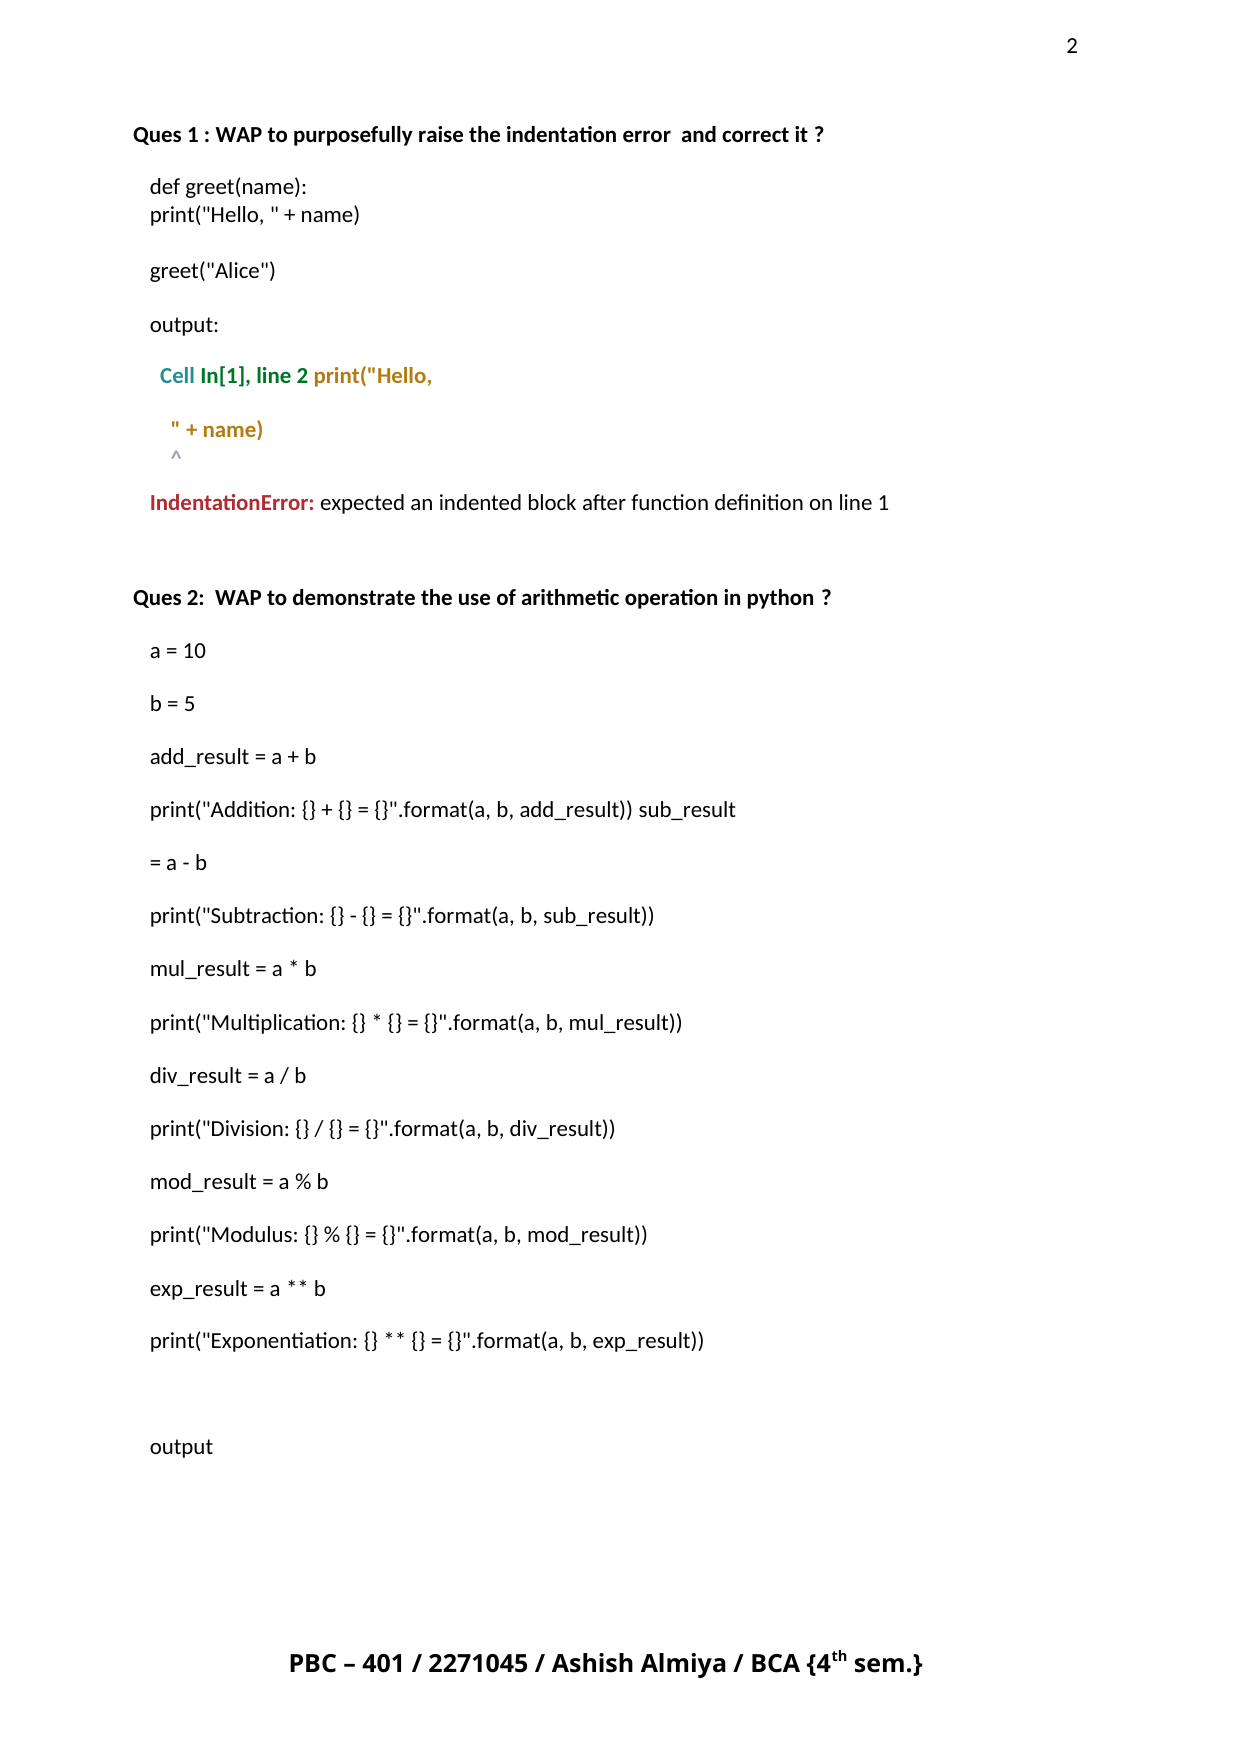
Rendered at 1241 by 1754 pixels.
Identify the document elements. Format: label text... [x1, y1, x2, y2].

text ^ [170, 448, 1078, 471]
text def greet(name): [149, 172, 1078, 200]
text output [149, 1432, 1078, 1460]
subtitle Ques 1 : WAP to purposefully raise the indentation error and correct it ? [133, 120, 1078, 148]
subtitle Ques 2: WAP to demonstrate the use of arithmetic operation in python ? [133, 583, 1078, 611]
text output: [149, 313, 1078, 337]
text print("Hello, " + name) greet("Alice") [149, 201, 413, 284]
text IndentationError: expected an indented block after function definition on line 1 [149, 488, 1078, 516]
text add_result = a + b [149, 742, 1078, 770]
text print("Multiplication: {} * {} = {}".format(a, b, mul_result)) div_result = a / b [149, 1008, 736, 1089]
text print("Modulus: {} % {} = {}".format(a, b, mod_result)) exp_result = a ** b [149, 1221, 736, 1302]
text print("Division: {} / {} = {}".format(a, b, div_result)) mod_result = a % b [149, 1114, 669, 1195]
text print("Subtraction: {} - {} = {}".format(a, b, sub_result)) mul_result = a * b [149, 901, 736, 982]
text print("Addition: {} + {} = {}".format(a, b, add_result)) sub_result = a - b [149, 795, 736, 876]
text a = 10 [149, 636, 1078, 664]
subtitle Cell In[1], line 2 print("Hello, " + name) [160, 341, 438, 448]
text print("Exponentiation: {} ** {} = {}".format(a, b, exp_result)) [149, 1327, 1078, 1354]
text b = 5 [149, 689, 1078, 717]
